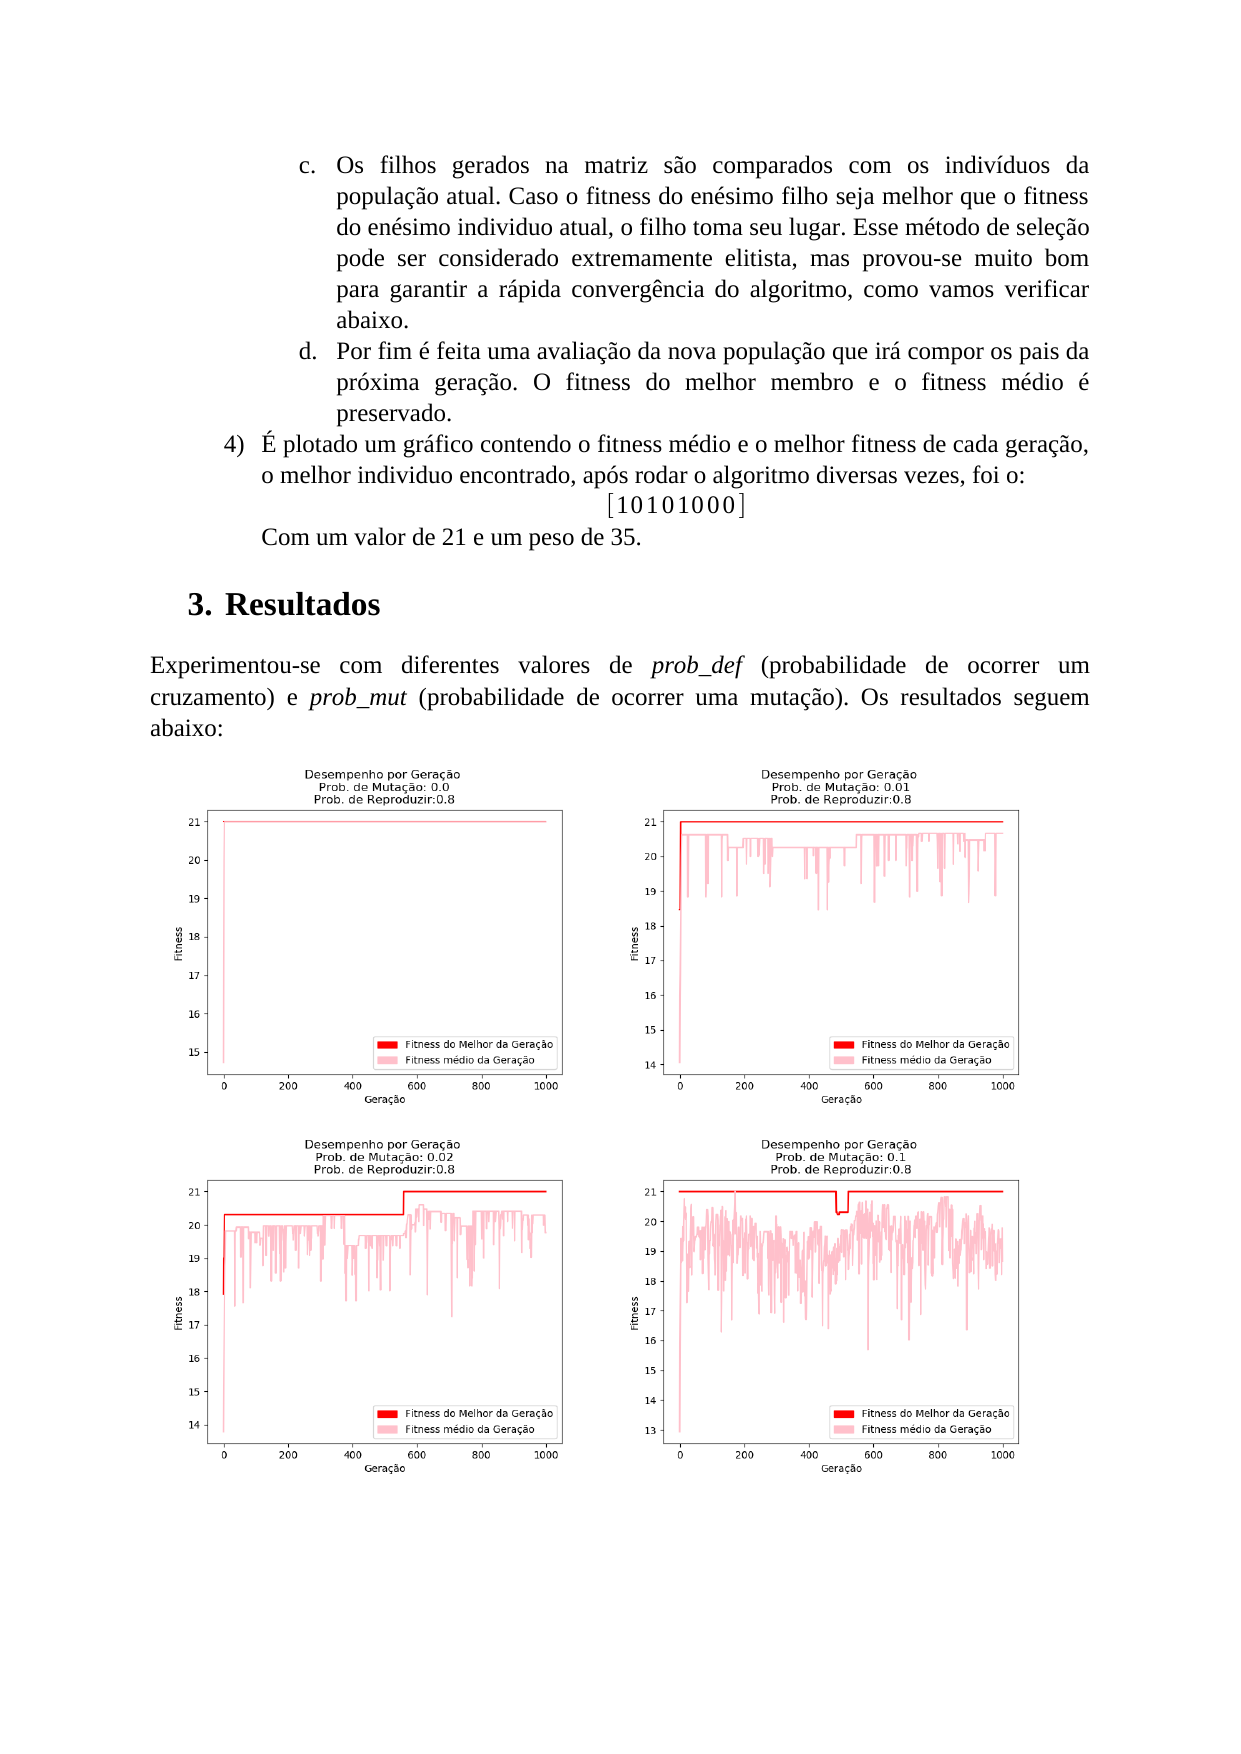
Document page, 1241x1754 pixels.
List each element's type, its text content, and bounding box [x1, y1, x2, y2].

picture [150, 1138, 1064, 1481]
text Experimentou-se com diferentes valores de prob_def (probabilidade de ocorrer um cruzamento) e prob_mut (probabilidade de ocorrer uma mutação). Os resultados seguem abaixo: [150, 651, 1090, 741]
list Resultados [187, 584, 1090, 622]
list Os filhos gerados na matriz são comparados com os indivíduos da população atual. Caso o fitness do enésimo filho seja melhor que o fitness do enésimo individuo atual, o filho toma seu lugar. Esse método de seleção pode ser considerado extremamente elitista, mas provou-se muito bom para garantir a rápida convergência do algoritmo, como vamos verificar abaixo. [299, 150, 1090, 334]
list Por fim é feita uma avaliação da nova população que irá compor os pais da próxima geração. O fitness do melhor membro e o fitness médio é preservado. [299, 336, 1090, 427]
list É plotado um gráfico contendo o fitness médio e o melhor fitness de cada geração, o melhor individuo encontrado, após rodar o algoritmo diversas vezes, foi o: [224, 429, 1090, 489]
picture [150, 768, 1064, 1112]
list Com um valor de 21 e um peso de 35. [261, 522, 1090, 551]
